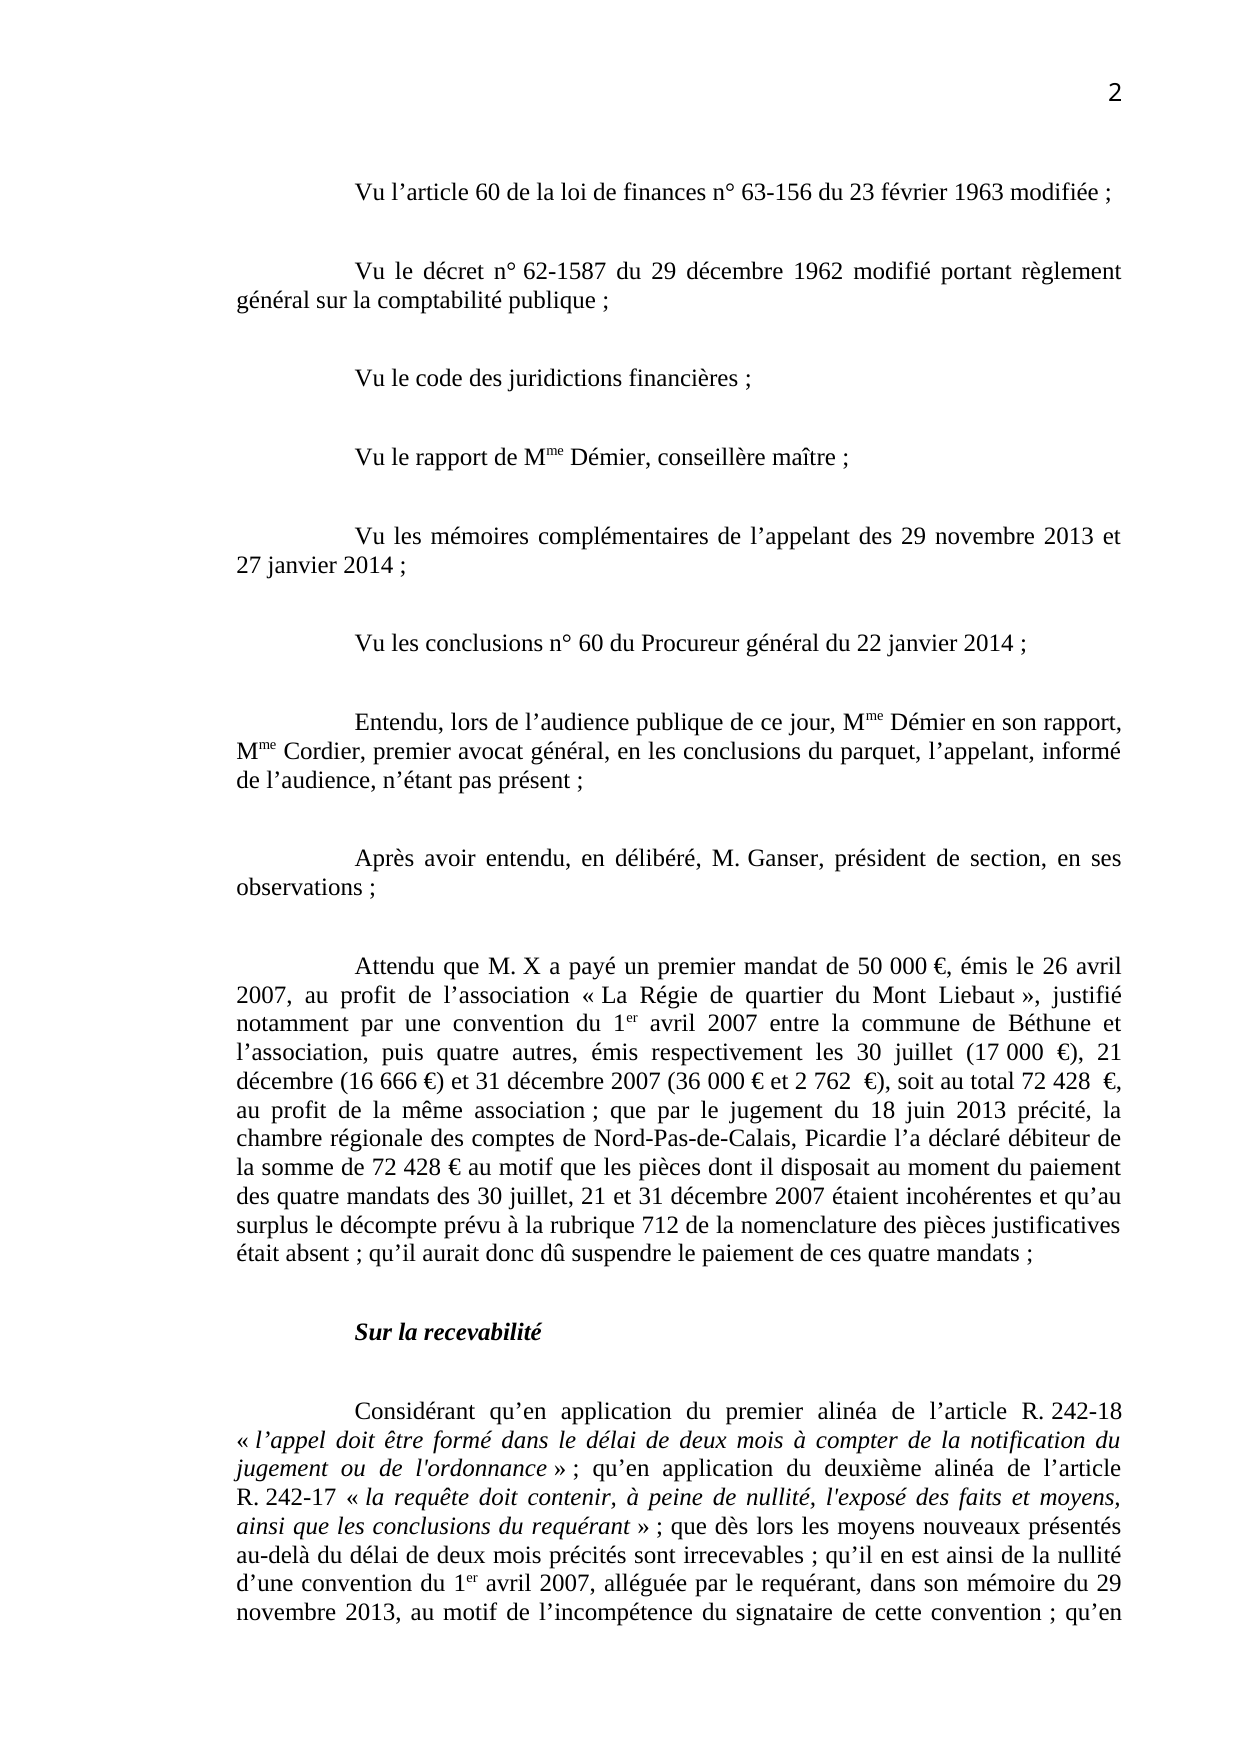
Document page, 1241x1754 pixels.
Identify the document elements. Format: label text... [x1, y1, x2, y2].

text Entendu, lors de l’audience publique de ce jour, Mme Démier en son rapport, Mme Cordier, premier avocat général, en les conclusions du parquet, l’appelant, informé de l’audience, n’étant pas présent ; [236, 707, 1122, 793]
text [236, 1396, 1122, 1626]
text Vu les mémoires complémentaires de l’appelant des 29 novembre 2013 et 27 janvier 2014 ; [236, 521, 1122, 578]
text Attendu que M. X a payé un premier mandat de 50 000 €, émis le 26 avril 2007, au profit de l’association « La Régie de quartier du Mont Liebaut », justifié notamment par une convention du 1er avril 2007 entre la commune de Béthune et l’association, puis quatre autres, émis respectivement les 30 juillet (17 000 €), 21 décembre (16 666 €) et 31 décembre 2007 (36 000 € et 2 762 €), soit au total 72 428 €, au profit de la même association ; que par le jugement du 18 juin 2013 précité, la chambre régionale des comptes de Nord-Pas-de-Calais, Picardie l’a déclaré débiteur de la somme de 72 428 € au motif que les pièces dont il disposait au moment du paiement des quatre mandats des 30 juillet, 21 et 31 décembre 2007 étaient incohérentes et qu’au surplus le décompte prévu à la rubrique 712 de la nomenclature des pièces justificatives était absent ; qu’il aurait donc dû suspendre le paiement de ces quatre mandats ; [236, 951, 1122, 1267]
text Vu l’article 60 de la loi de finances n° 63-156 du 23 février 1963 modifiée ; [236, 177, 1122, 206]
text Vu les conclusions n° 60 du Procureur général du 22 janvier 2014 ; [236, 628, 1122, 657]
text Vu le décret n° 62-1587 du 29 décembre 1962 modifié portant règlement général sur la comptabilité publique ; [236, 256, 1122, 313]
text Vu le code des juridictions financières ; [236, 363, 1122, 392]
text Sur la recevabilité [236, 1317, 1122, 1346]
text Vu le rapport de Mme Démier, conseillère maître ; [236, 442, 1122, 471]
text Après avoir entendu, en délibéré, M. Ganser, président de section, en ses observations ; [236, 843, 1122, 901]
